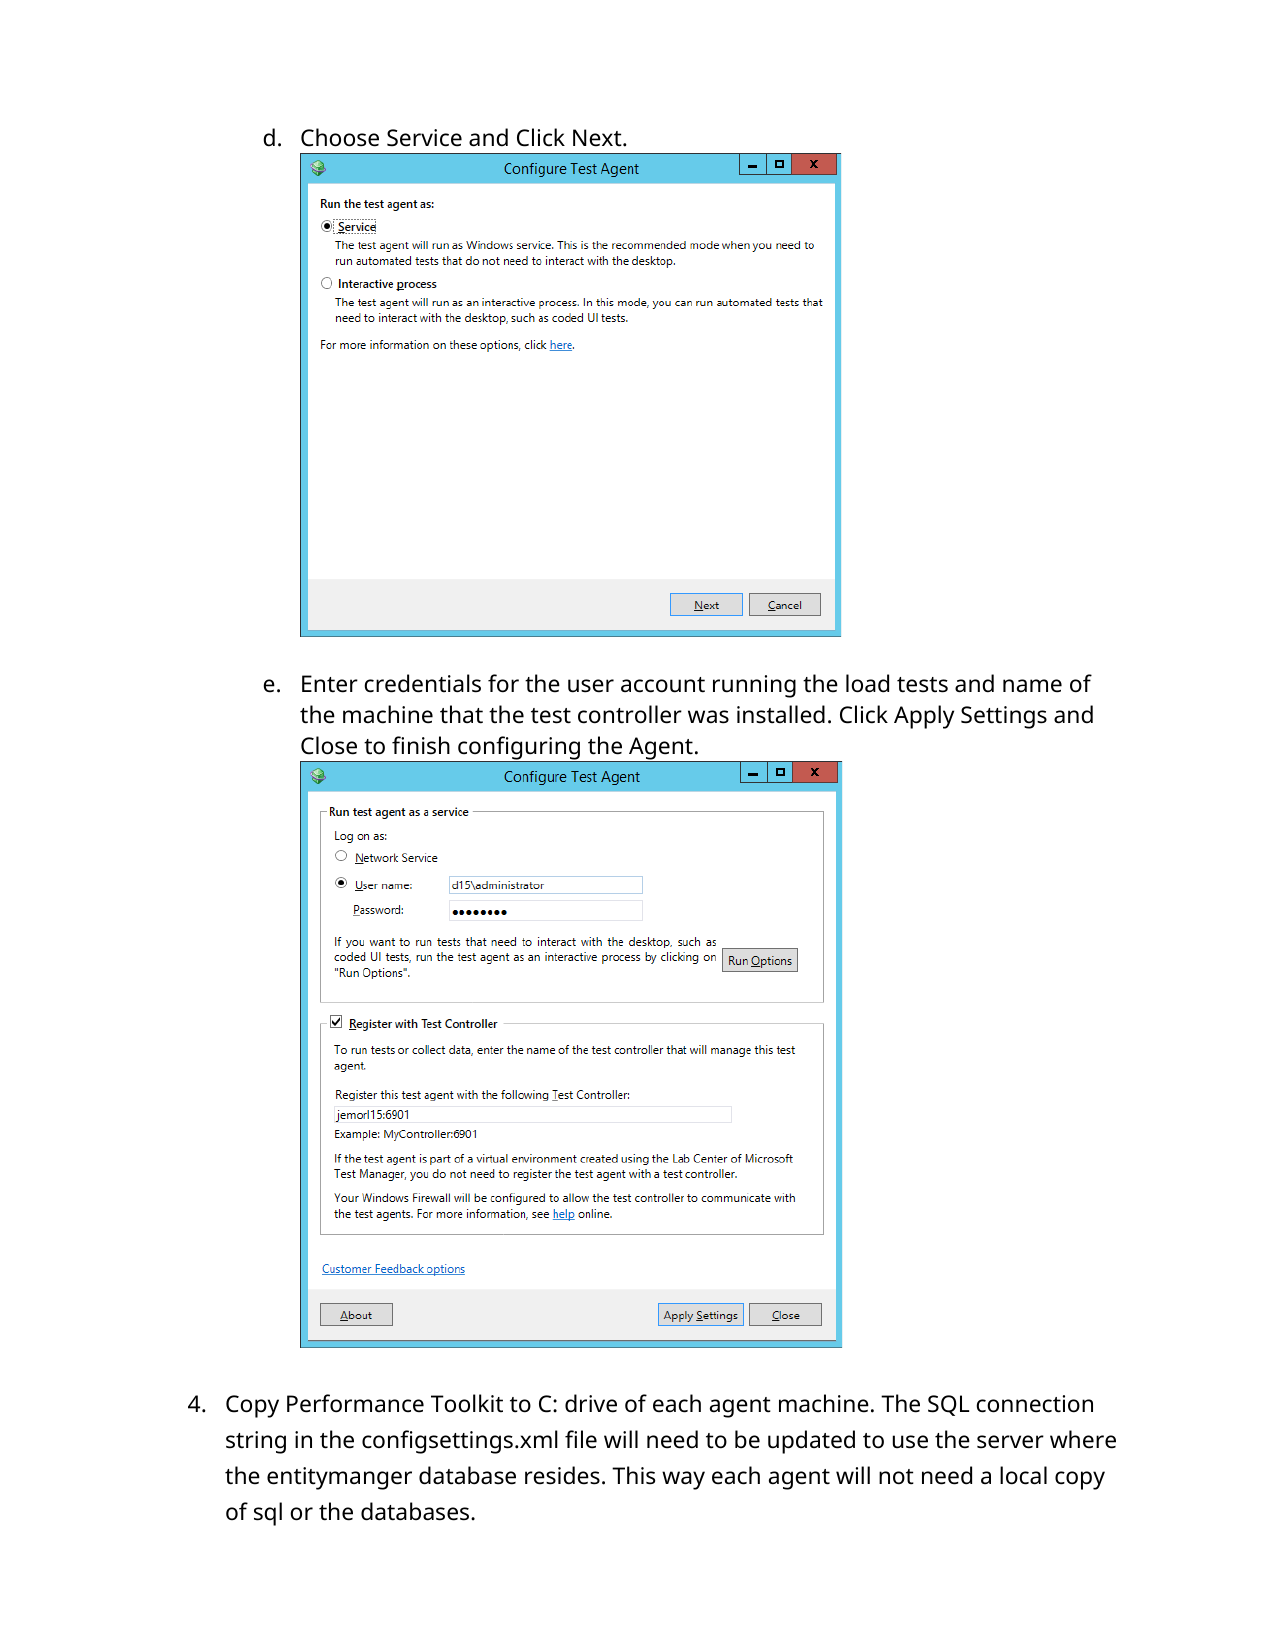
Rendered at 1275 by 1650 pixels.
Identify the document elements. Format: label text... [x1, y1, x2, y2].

picture [300, 761, 843, 1348]
list Copy Performance Toolkit to C: drive of each agent machine. The SQL connection string in the configsettings.xml file will need to be updated to use the server where the entitymanger database resides. This way each agent will not need a local copy of sql or the databases. [187, 1388, 1125, 1527]
list Enter credentials for the user account running the load tests and name of the machine that the test controller was installed. Click Apply Settings and Close to finish configuring the Agent. [262, 668, 1125, 761]
picture [300, 153, 842, 637]
